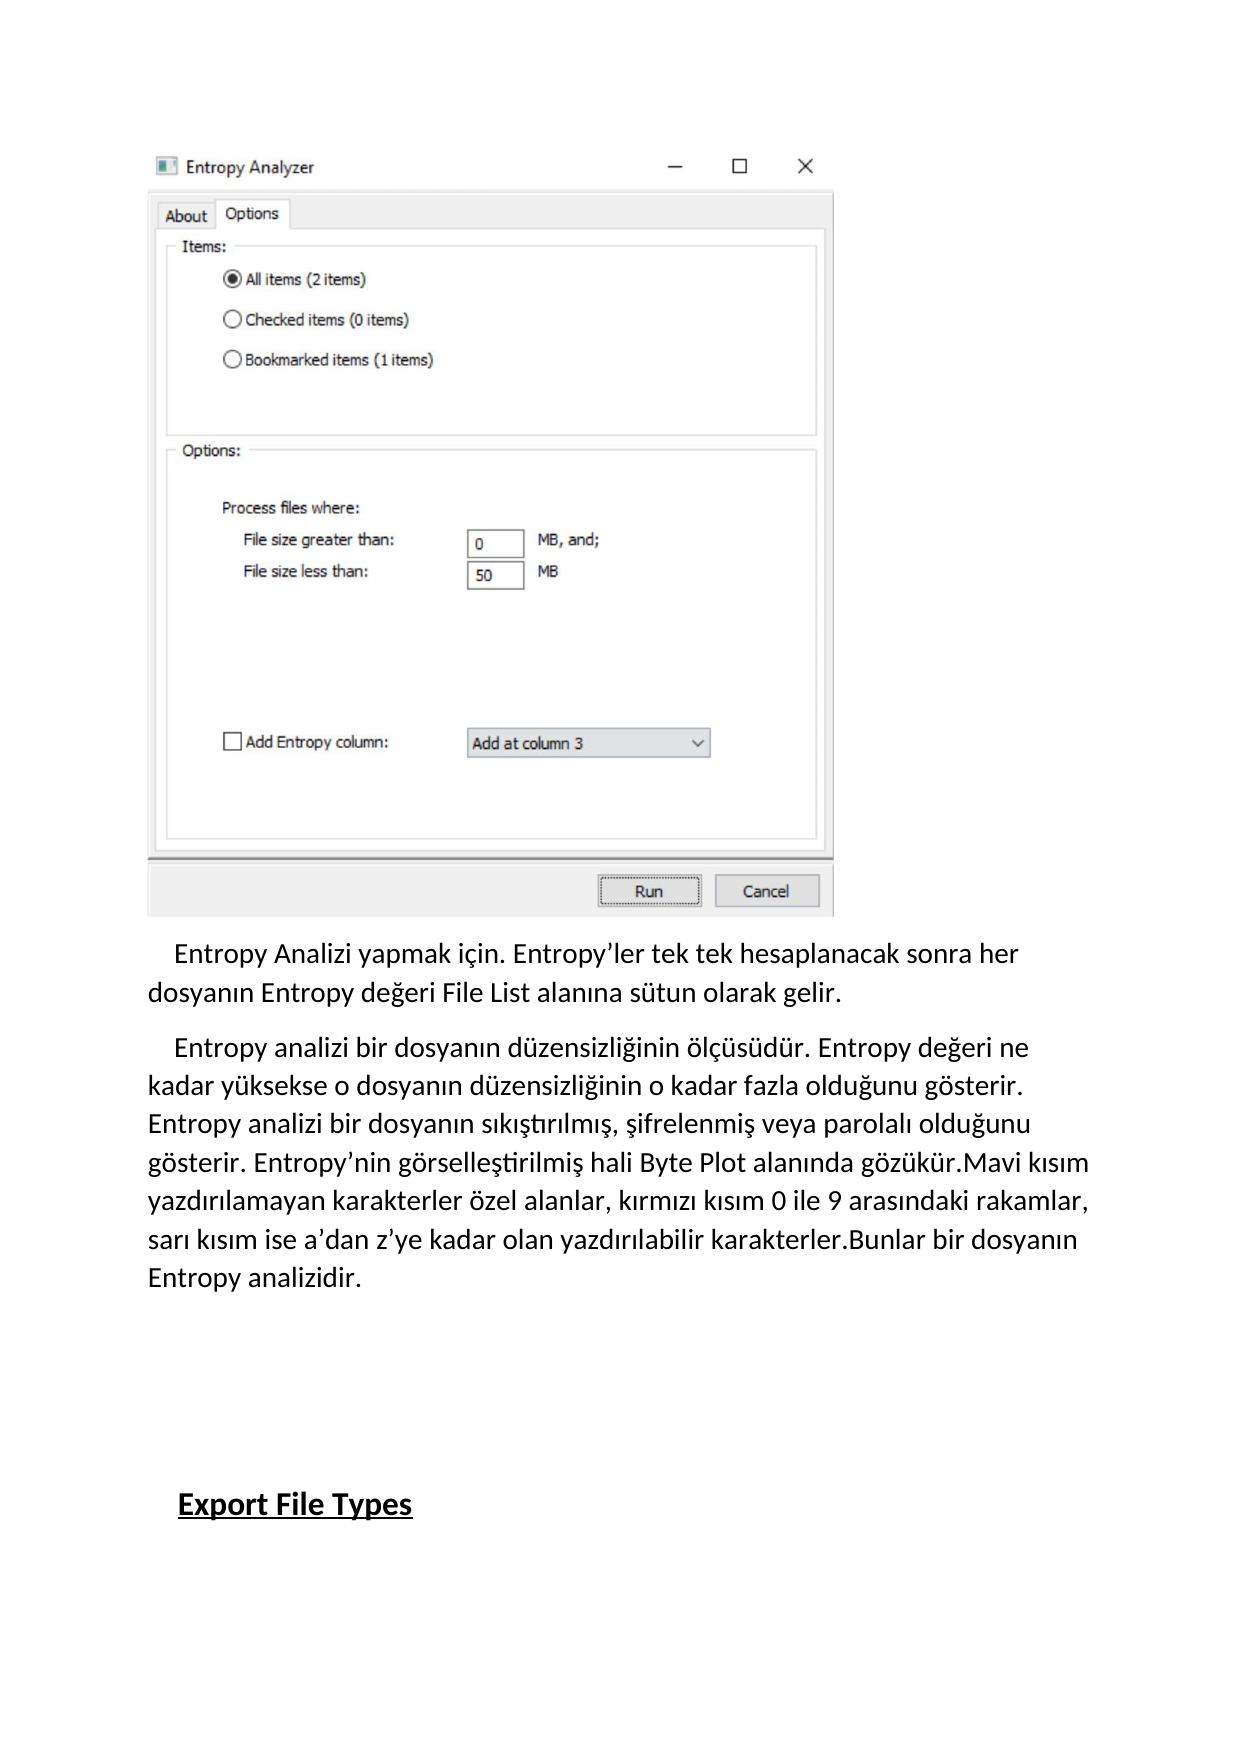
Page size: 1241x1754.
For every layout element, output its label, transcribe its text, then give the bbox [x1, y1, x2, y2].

text Entropy Analizi yapmak için. Entropy’ler tek tek hesaplanacak sonra her dosyanın Entropy değeri File List alanına sütun olarak gelir. [148, 935, 1093, 1009]
text Entropy analizi bir dosyanın düzensizliğinin ölçüsüdür. Entropy değeri ne kadar yüksekse o dosyanın düzensizliğinin o kadar fazla olduğunu gösterir. Entropy analizi bir dosyanın sıkıştırılmış, şifrelenmiş veya parolalı olduğunu gösterir. Entropy’nin görselleştirilmiş hali Byte Plot alanında gözükür.Mavi kısım yazdırılamayan karakterler özel alanlar, kırmızı kısım 0 ile 9 arasındaki rakamlar, sarı kısım ise a’dan z’ye kadar olan yazdırılabilir karakterler.Bunlar bir dosyanın Entropy analizidir. [148, 1029, 1093, 1295]
text Export File Types [148, 1483, 1093, 1523]
picture [147, 147, 834, 917]
